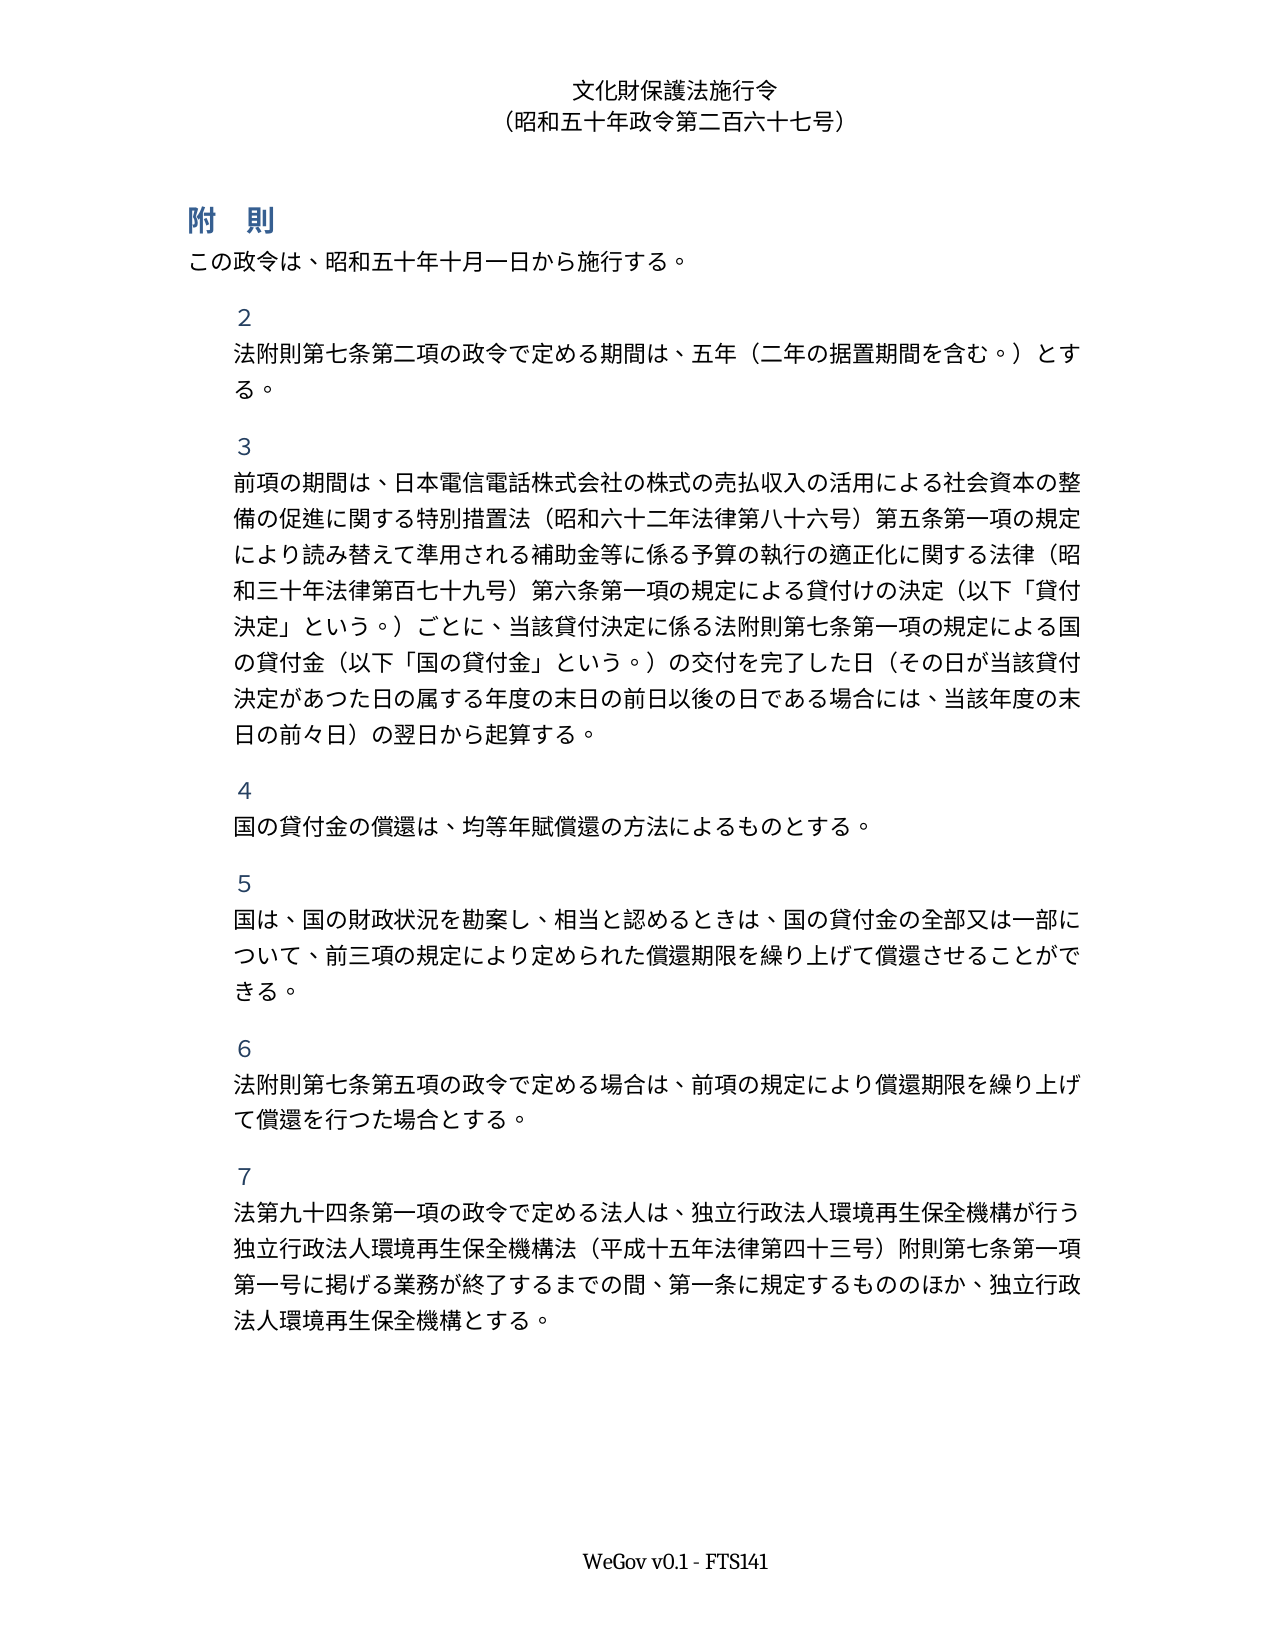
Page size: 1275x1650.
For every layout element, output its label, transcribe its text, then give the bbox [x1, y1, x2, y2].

subtitle ５ [233, 868, 1087, 899]
subtitle ３ [233, 431, 1087, 462]
subtitle ７ [233, 1161, 1087, 1192]
text 前項の期間は、日本電信電話株式会社の株式の売払収入の活用による社会資本の整備の促進に関する特別措置法（昭和六十二年法律第八十六号）第五条第一項の規定により読み替えて準用される補助金等に係る予算の執行の適正化に関する法律（昭和三十年法律第百七十九号）第六条第一項の規定による貸付けの決定（以下「貸付決定」という。）ごとに、当該貸付決定に係る法附則第七条第一項の規定による国の貸付金（以下「国の貸付金」という。）の交付を完了した日（その日が当該貸付決定があつた日の属する年度の末日の前日以後の日である場合には、当該年度の末日の前々日）の翌日から起算する。 [233, 467, 1087, 750]
text 法附則第七条第二項の政令で定める期間は、五年（二年の据置期間を含む。）とする。 [233, 338, 1087, 406]
subtitle ６ [233, 1033, 1087, 1064]
text 国は、国の財政状況を勘案し、相当と認めるときは、国の貸付金の全部又は一部について、前三項の規定により定められた償還期限を繰り上げて償還させることができる。 [233, 904, 1087, 1007]
subtitle ４ [233, 775, 1087, 807]
text 法附則第七条第五項の政令で定める場合は、前項の規定により償還期限を繰り上げて償還を行つた場合とする。 [233, 1068, 1087, 1136]
text 法第九十四条第一項の政令で定める法人は、独立行政法人環境再生保全機構が行う独立行政法人環境再生保全機構法（平成十五年法律第四十三号）附則第七条第一項第一号に掲げる業務が終了するまでの間、第一条に規定するもののほか、独立行政法人環境再生保全機構とする。 [233, 1197, 1087, 1336]
text この政令は、昭和五十年十月一日から施行する。 [187, 246, 1087, 277]
text 国の貸付金の償還は、均等年賦償還の方法によるものとする。 [233, 811, 1087, 842]
subtitle 附 則 [187, 200, 1087, 240]
subtitle ２ [233, 302, 1087, 334]
